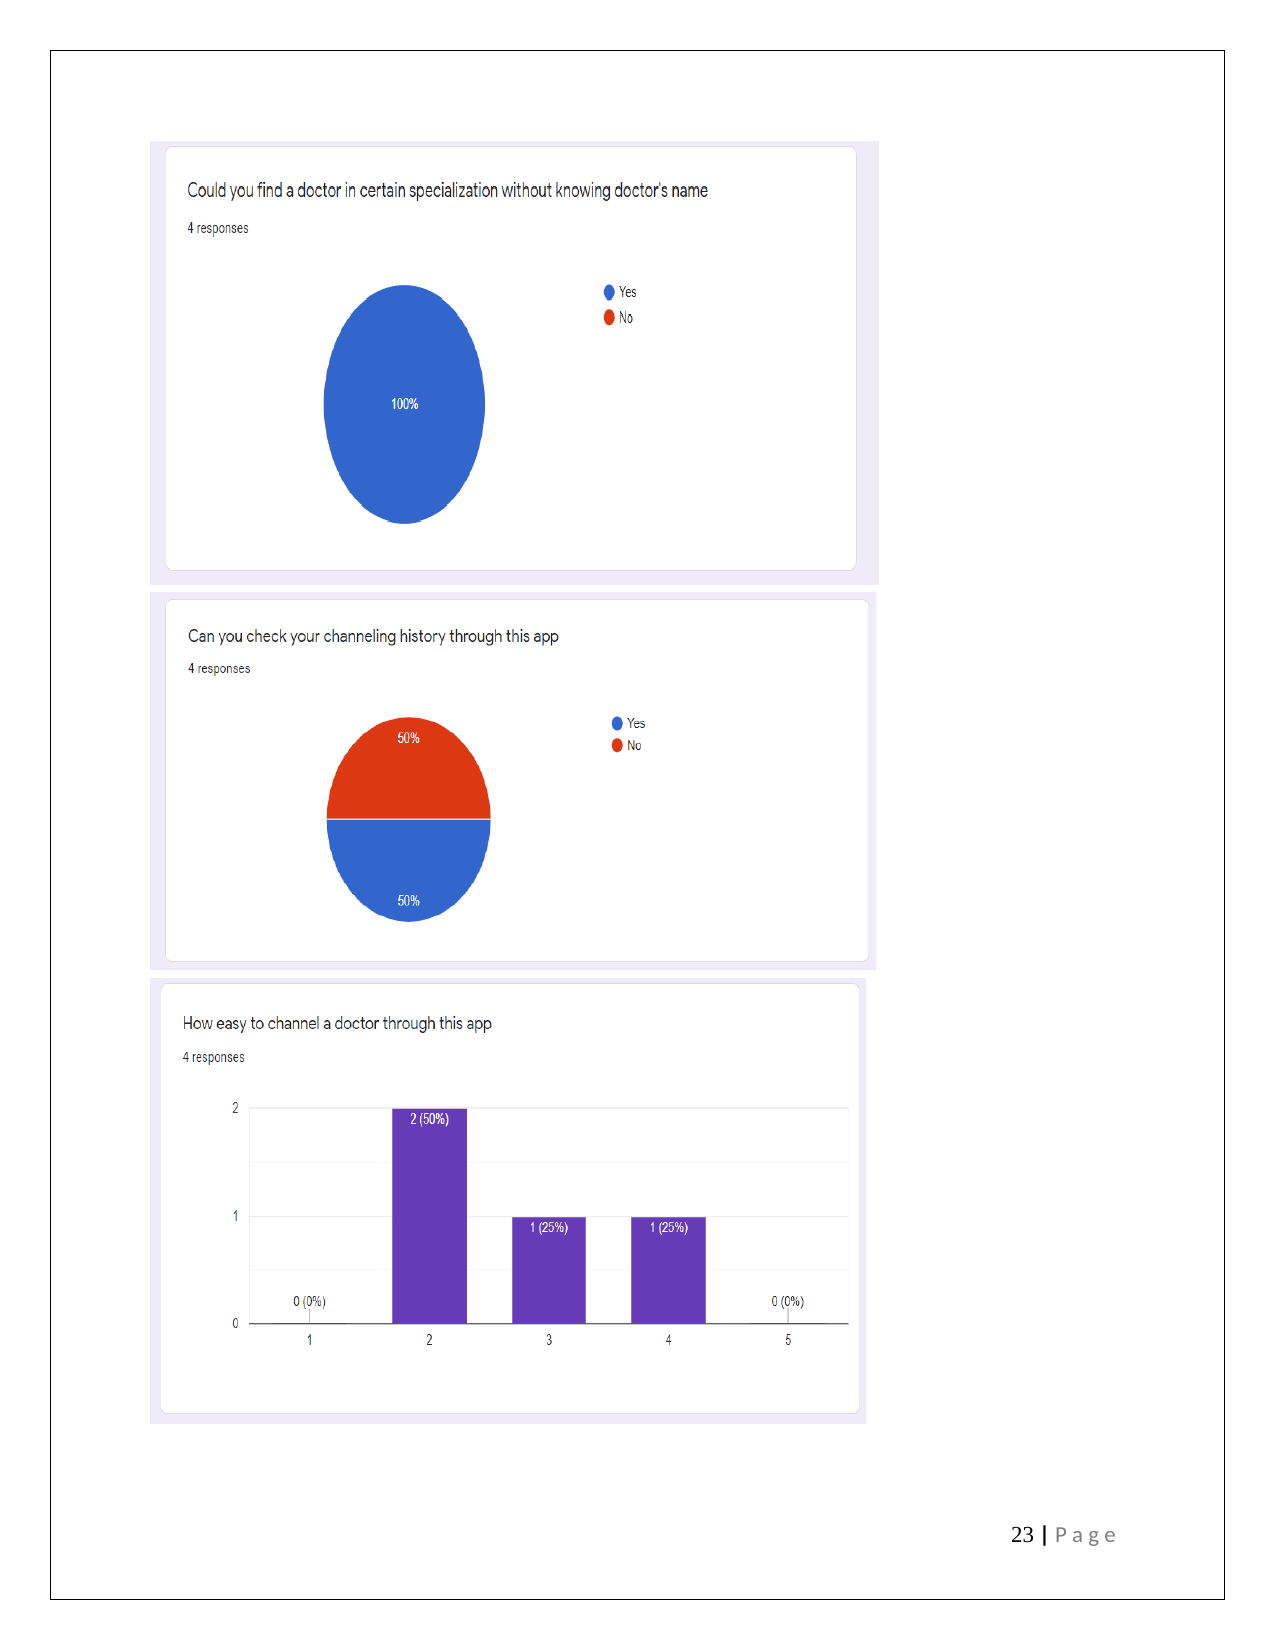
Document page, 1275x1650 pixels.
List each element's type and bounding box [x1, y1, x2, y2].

picture [150, 592, 877, 970]
picture [150, 141, 879, 585]
picture [150, 978, 867, 1424]
